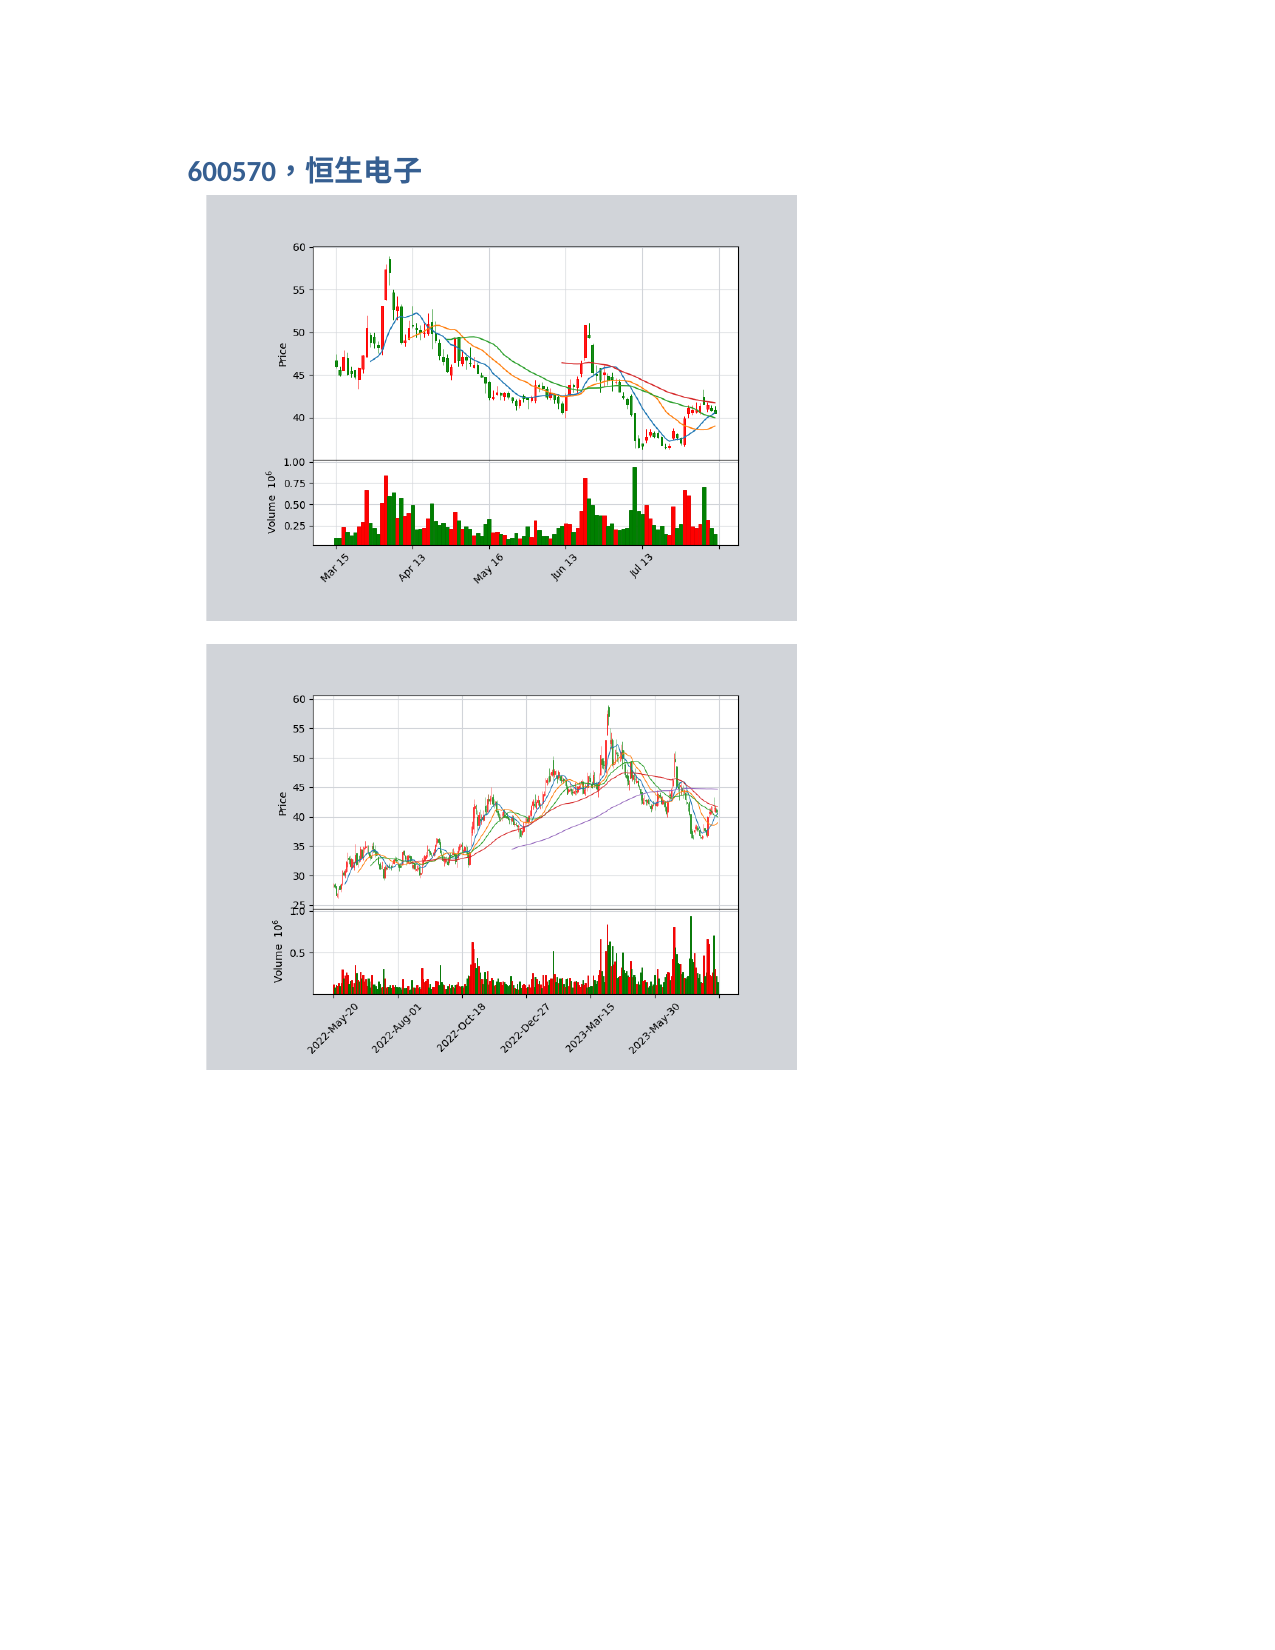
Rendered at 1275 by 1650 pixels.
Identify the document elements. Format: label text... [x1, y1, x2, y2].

picture [206, 195, 797, 621]
picture [206, 644, 797, 1070]
subtitle 600570，恒生电子 [187, 150, 1087, 190]
